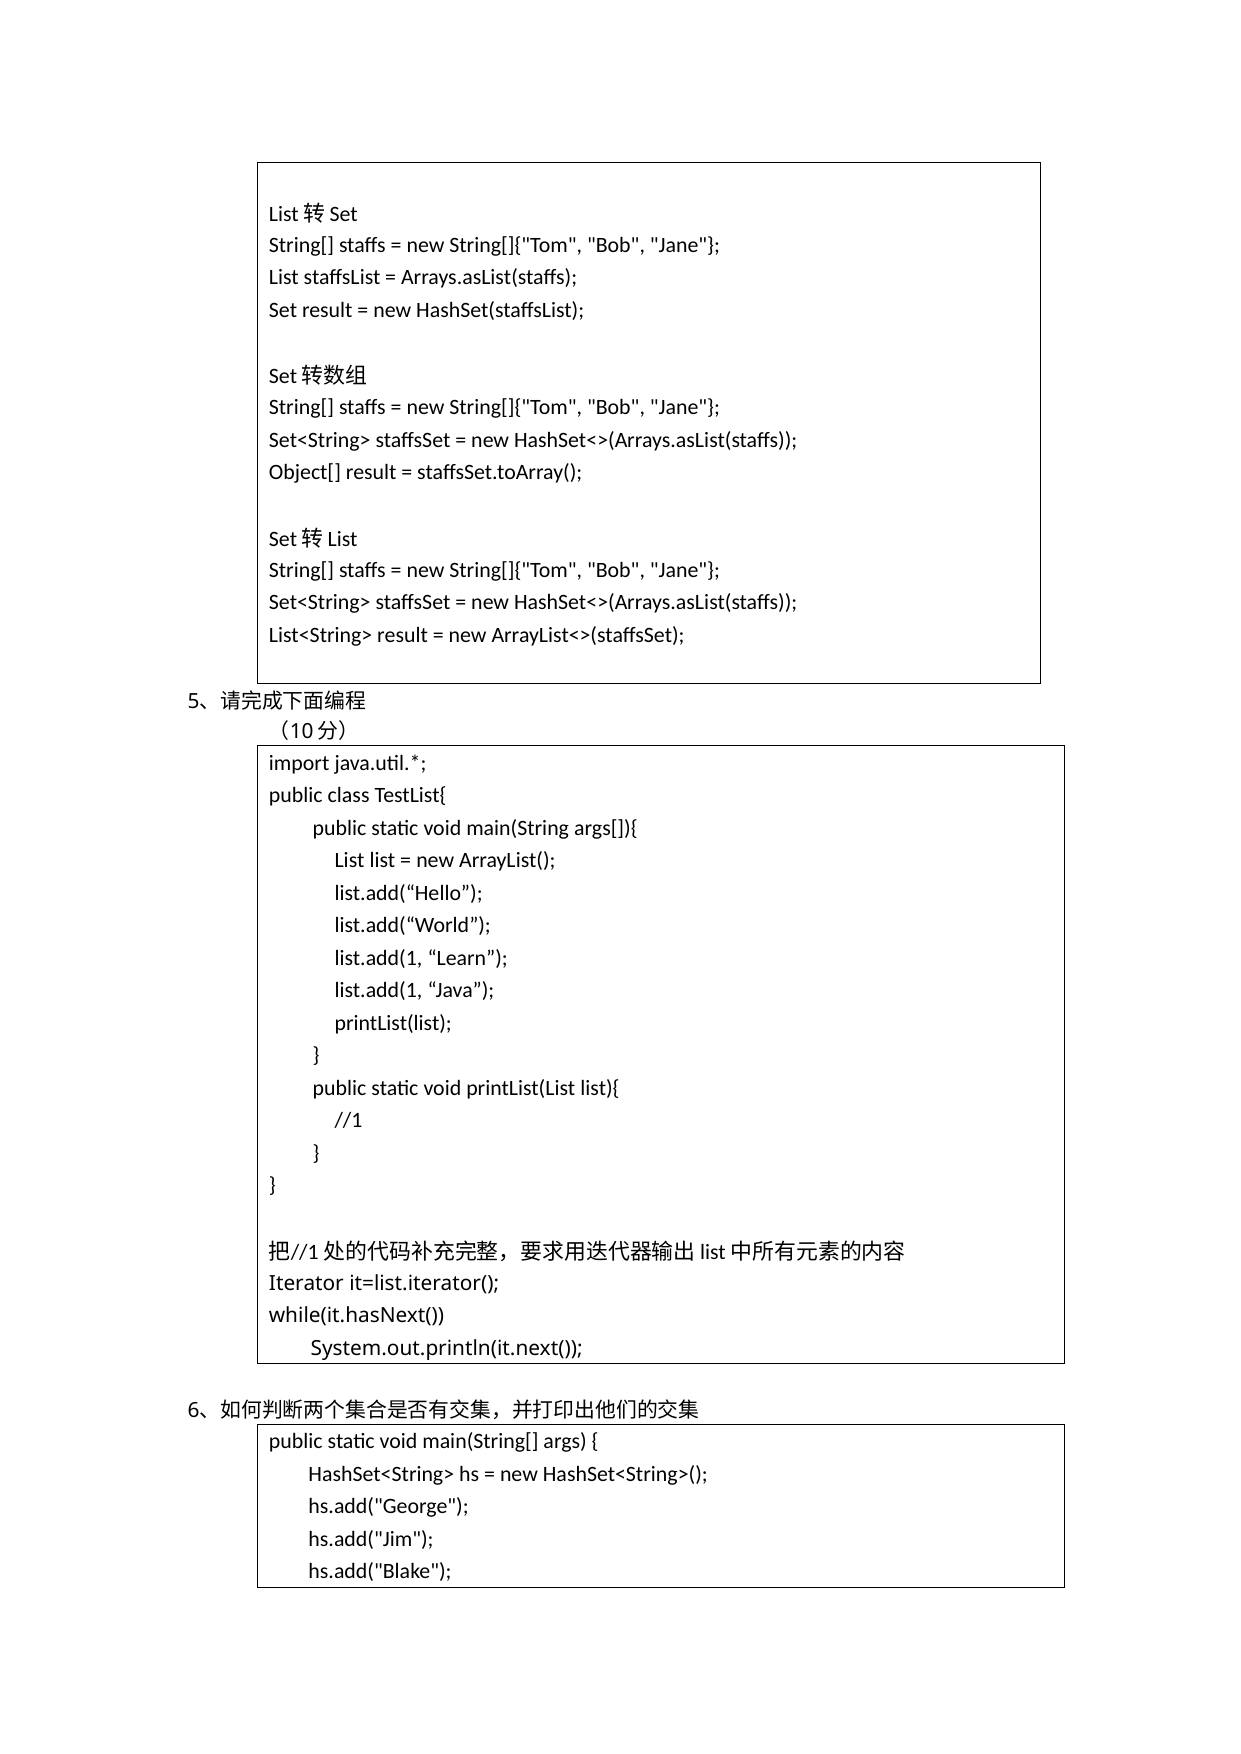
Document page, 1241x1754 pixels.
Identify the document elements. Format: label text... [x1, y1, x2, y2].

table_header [258, 1425, 1064, 1587]
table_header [258, 163, 1040, 683]
text 6、如何判断两个集合是否有交集，并打印出他们的交集 [187, 1393, 1053, 1424]
text 5、请完成下面编程 [187, 684, 1053, 714]
list （10分） [269, 714, 1053, 745]
table_header import java.util.*; public class TestList{ public static void main(String args[]){ List list = new ArrayList(); list.add(“Hello”); list.add(“World”); list.add(1, “Learn”); list.add(1, “Java”); printList(list); } public static void printList(List list){ //1 } } 把//1 处的代码补充完整，要求用迭代器输出list 中所有元素的内容 Iterator it=list.iterator(); while(it.hasNext()) System.out.println(it.next()); [258, 746, 1064, 1363]
